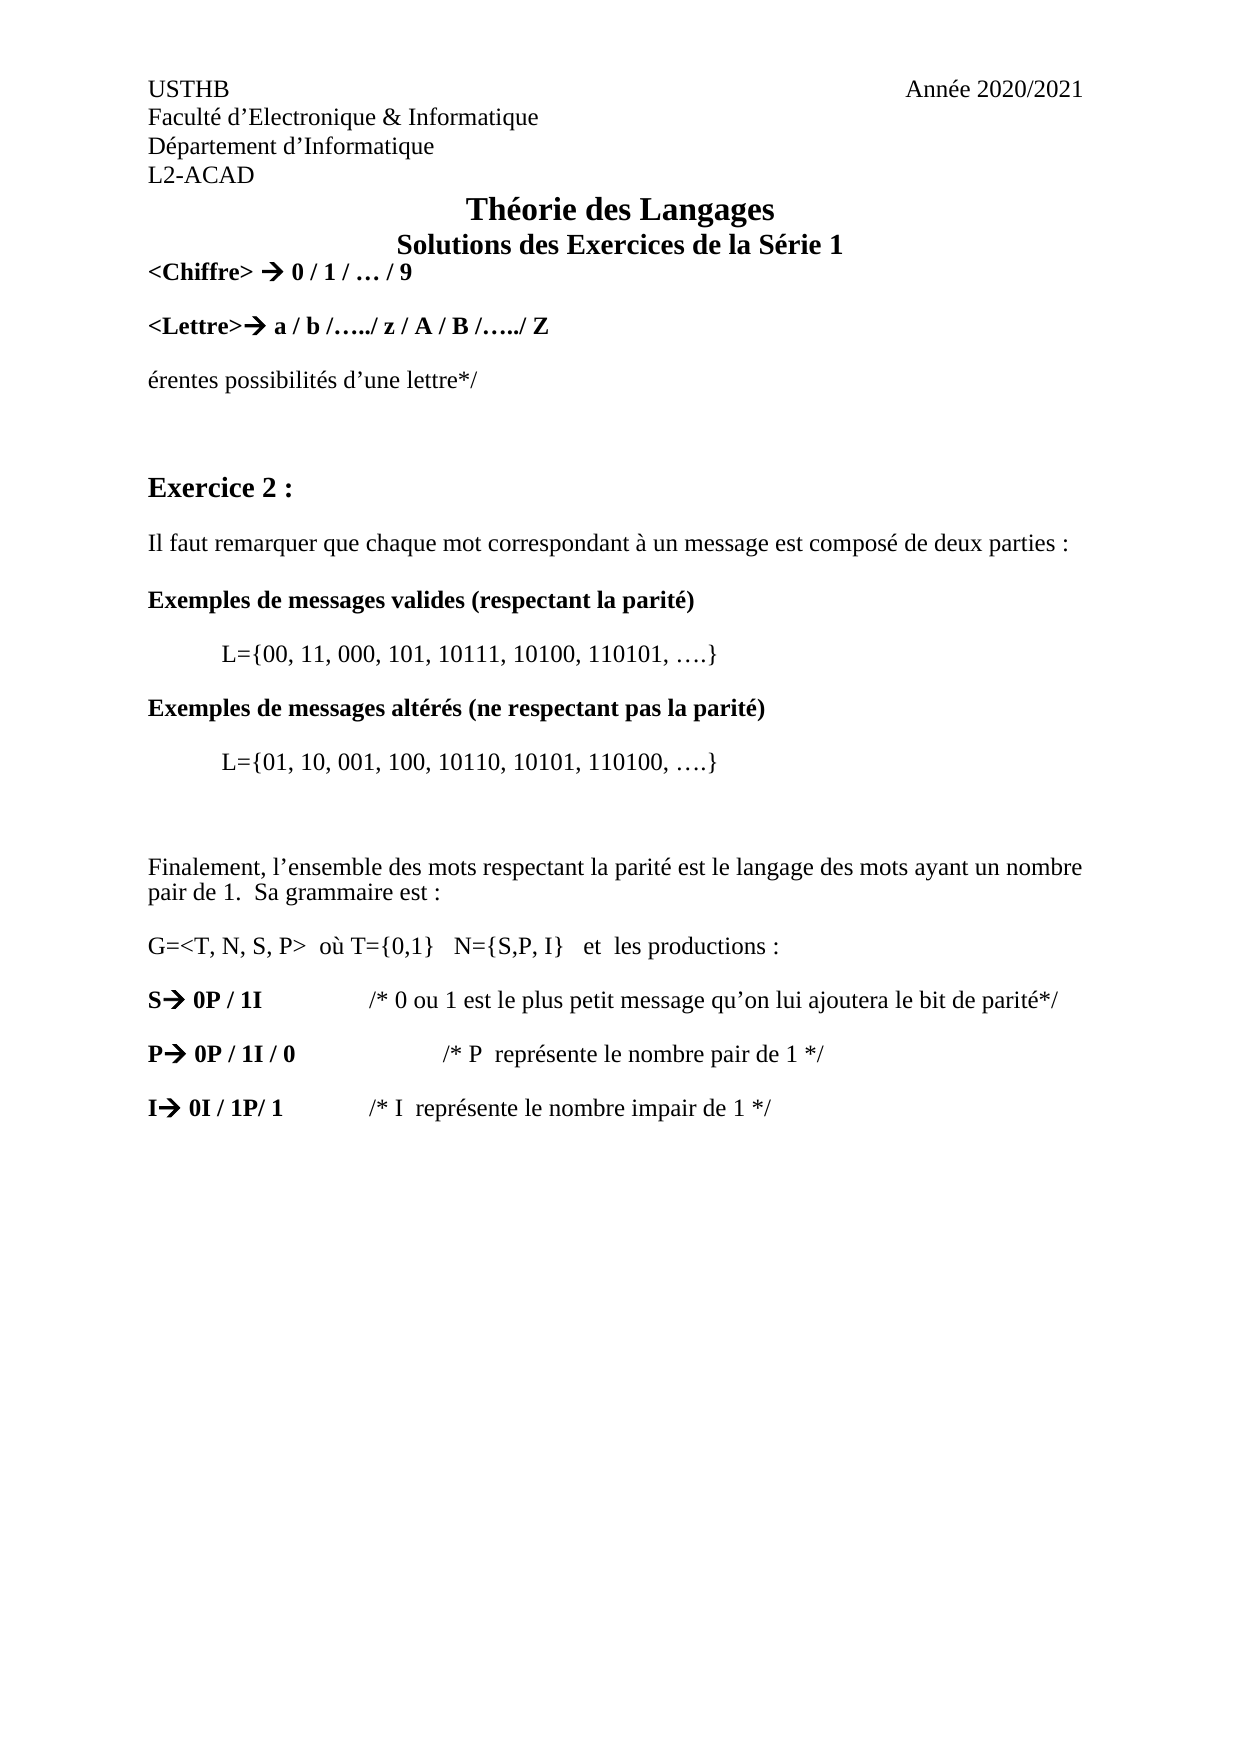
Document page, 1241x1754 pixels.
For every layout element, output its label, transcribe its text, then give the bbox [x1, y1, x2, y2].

text S 0P / 1I /* 0 ou 1 est le plus petit message qu’on lui ajoutera le bit de parité*/ [148, 988, 1093, 1013]
text L={01, 10, 001, 100, 10110, 10101, 110100, ….} [148, 747, 1093, 776]
text Exemples de messages altérés (ne respectant pas la parité) [148, 693, 1093, 722]
text <Lettre> a / b /…../ z / A / B /…../ Z [148, 315, 1093, 340]
text I 0I / 1P/ 1 /* I représente le nombre impair de 1 */ [148, 1097, 1093, 1122]
text Il faut remarquer que chaque mot correspondant à un message est composé de deux parties : [148, 531, 1093, 556]
text P 0P / 1I / 0 /* P représente le nombre pair de 1 */ [148, 1043, 1093, 1068]
text Exercice 2 : [148, 477, 1093, 502]
text Finalement, l’ensemble des mots respectant la parité est le langage des mots ayant un nombre pair de 1. Sa grammaire est : [148, 855, 1093, 905]
text L={00, 11, 000, 101, 10111, 10100, 110101, ….} [148, 639, 1093, 668]
text G=<T, N, S, P> où T={0,1} N={S,P, I} et les productions : [148, 934, 1093, 959]
text <Chiffre> 0 / 1 / … / 9 [148, 261, 1093, 286]
text érentes possibilités d’une lettre*/ [148, 369, 1093, 394]
text Exemples de messages valides (respectant la parité) [148, 586, 1093, 614]
